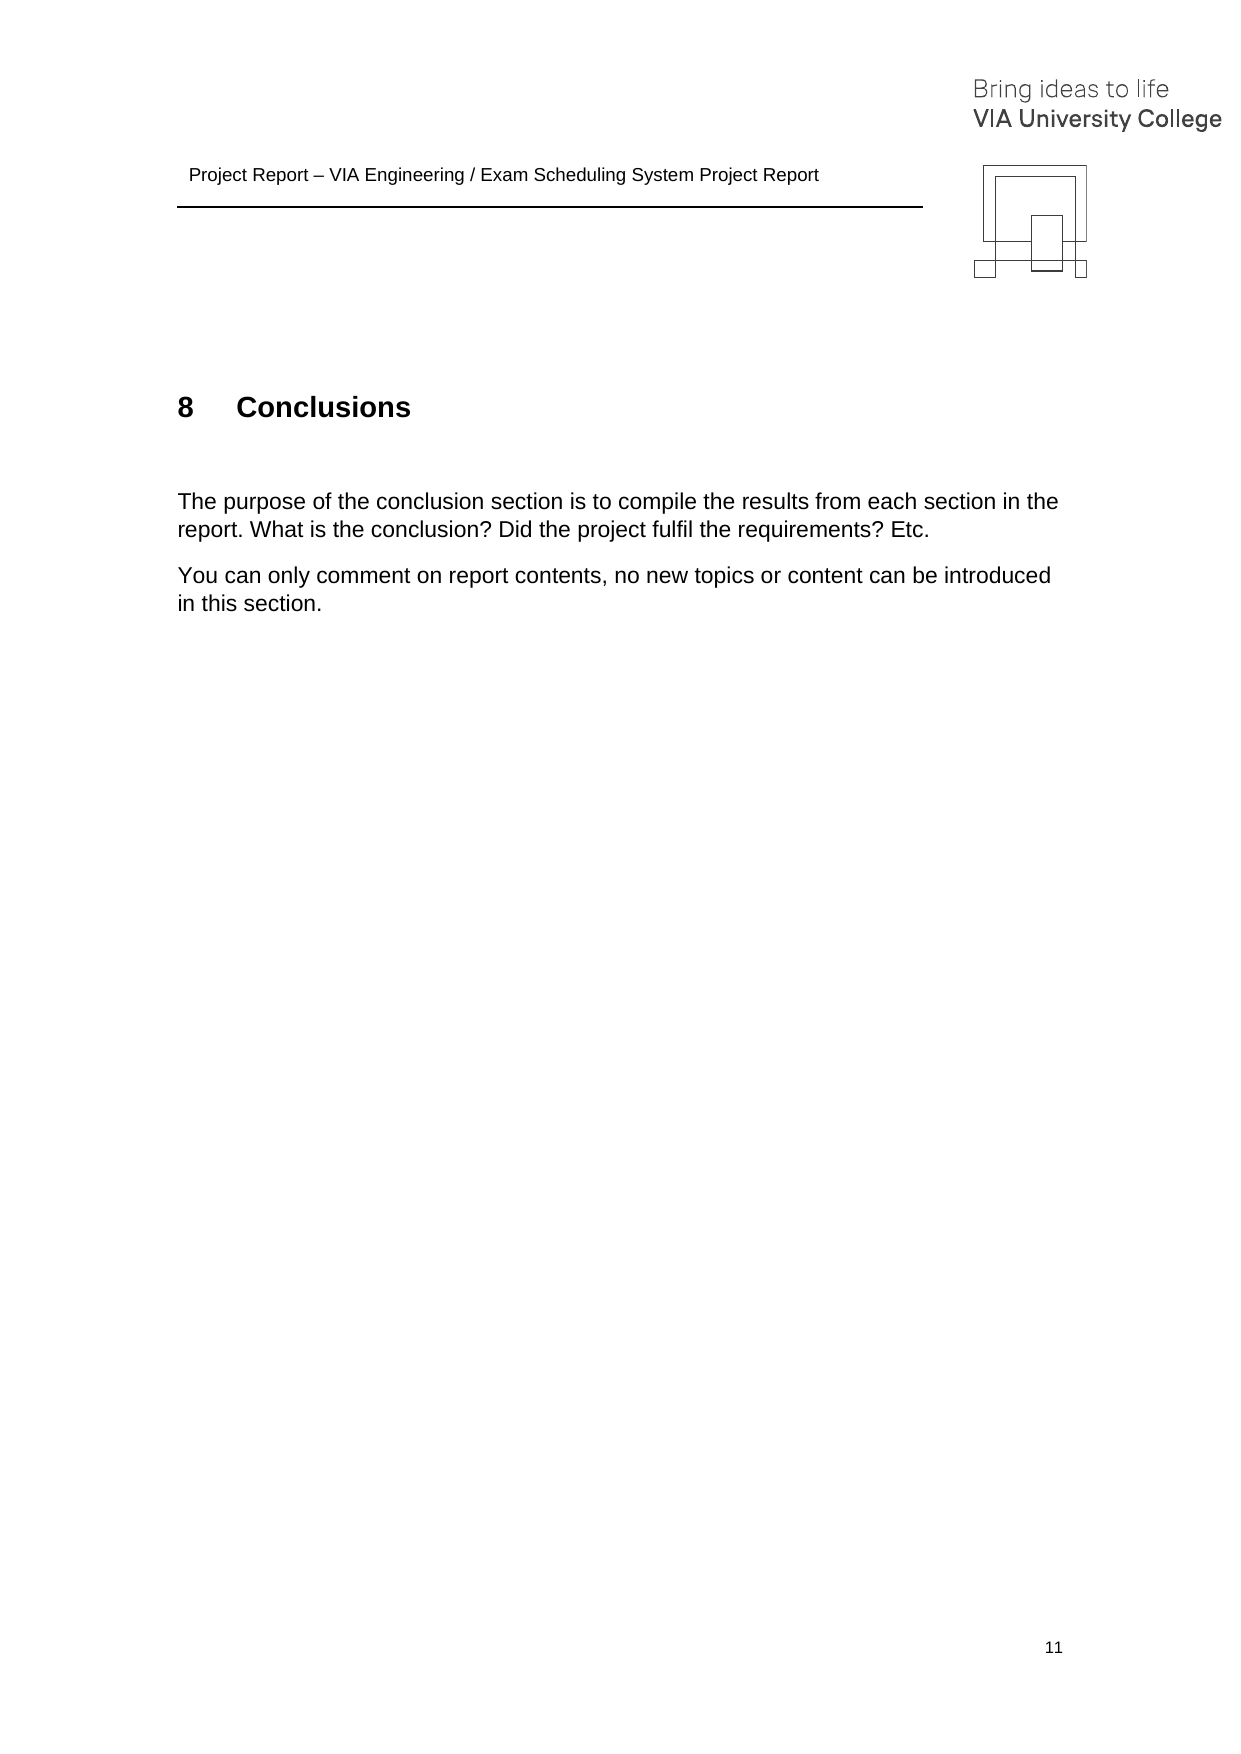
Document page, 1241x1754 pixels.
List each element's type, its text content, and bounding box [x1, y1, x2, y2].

text You can only comment on report contents, no new topics or content can be introduced in this section. [177, 562, 1063, 616]
subtitle Conclusions [177, 390, 1063, 423]
text The purpose of the conclusion section is to compile the results from each section in the report. What is the conclusion? Did the project fulfil the requirements? Etc. [177, 488, 1063, 543]
